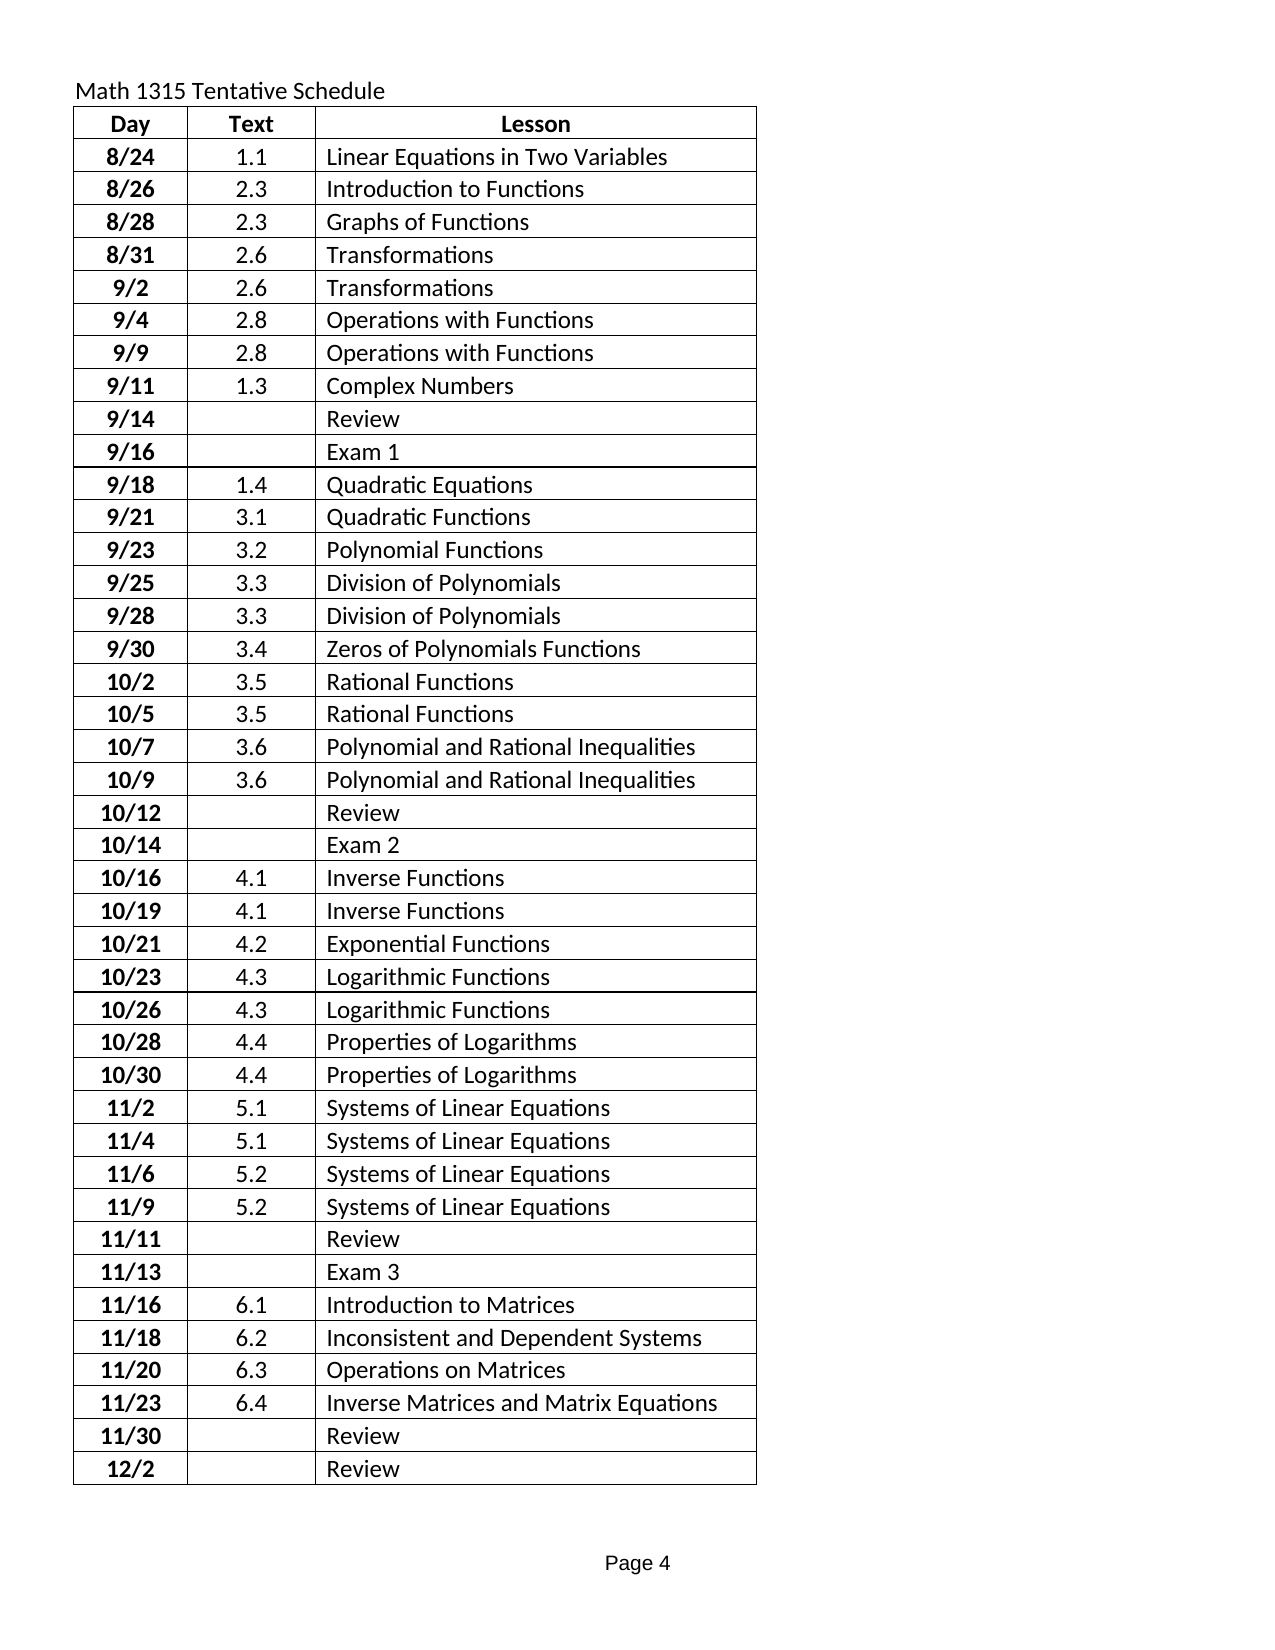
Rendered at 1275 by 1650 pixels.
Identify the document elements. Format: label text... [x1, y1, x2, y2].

table_cell 11/6 [74, 1157, 187, 1188]
table_cell 1.3 [188, 369, 315, 401]
table_cell 4.4 [188, 1025, 315, 1057]
table_cell [188, 402, 315, 434]
table_cell Quadratic Functions [316, 500, 756, 532]
text Math 1315 Tentative Schedule [75, 75, 1200, 106]
table_cell [188, 1222, 315, 1254]
table_cell Introduction to Matrices [316, 1288, 756, 1319]
table_cell 4.1 [188, 861, 315, 893]
table_cell 9/23 [74, 533, 187, 565]
table_cell 3.3 [188, 599, 315, 631]
table_cell 11/18 [74, 1321, 187, 1352]
table_cell 6.2 [188, 1321, 315, 1352]
table_cell 3.5 [188, 664, 315, 696]
table_cell 9/2 [74, 271, 187, 302]
table_cell 9/11 [74, 369, 187, 401]
table_cell 10/26 [74, 993, 187, 1024]
table_cell 11/13 [74, 1255, 187, 1287]
table_cell Systems of Linear Equations [316, 1124, 756, 1156]
table_cell [188, 1419, 315, 1451]
table_cell Linear Equations in Two Variables [316, 139, 756, 171]
table_cell 8/26 [74, 172, 187, 204]
table_cell 4.3 [188, 960, 315, 991]
table_cell 11/9 [74, 1189, 187, 1221]
table_cell Systems of Linear Equations [316, 1091, 756, 1123]
table_cell Inconsistent and Dependent Systems [316, 1321, 756, 1352]
table_cell Operations with Functions [316, 304, 756, 335]
table_cell Zeros of Polynomials Functions [316, 632, 756, 663]
table_cell Exam 3 [316, 1255, 756, 1287]
table_cell 2.3 [188, 172, 315, 204]
table_cell 10/14 [74, 829, 187, 860]
table_cell 8/28 [74, 205, 187, 237]
table_cell Introduction to Functions [316, 172, 756, 204]
table_cell Division of Polynomials [316, 566, 756, 598]
table_cell Operations on Matrices [316, 1354, 756, 1385]
table_cell 10/19 [74, 894, 187, 926]
table_cell 9/21 [74, 500, 187, 532]
table_cell Inverse Functions [316, 861, 756, 893]
table_cell [188, 796, 315, 827]
table_cell 10/30 [74, 1058, 187, 1090]
table_cell 8/31 [74, 238, 187, 269]
table_cell 3.1 [188, 500, 315, 532]
table_cell 11/4 [74, 1124, 187, 1156]
table_cell 11/2 [74, 1091, 187, 1123]
table_cell Logarithmic Functions [316, 993, 756, 1024]
table_cell Exam 1 [316, 435, 756, 466]
table_cell 10/7 [74, 730, 187, 762]
table_cell Rational Functions [316, 697, 756, 729]
table_cell Review [316, 402, 756, 434]
table_cell 3.5 [188, 697, 315, 729]
table_cell 8/24 [74, 139, 187, 171]
table_cell 2.8 [188, 336, 315, 368]
table_cell [188, 435, 315, 466]
table_cell 10/5 [74, 697, 187, 729]
table_cell Transformations [316, 238, 756, 269]
table_cell 12/2 [74, 1452, 187, 1484]
table_cell Exam 2 [316, 829, 756, 860]
table_cell 11/30 [74, 1419, 187, 1451]
table_cell 9/16 [74, 435, 187, 466]
table_cell Polynomial Functions [316, 533, 756, 565]
table_cell 2.3 [188, 205, 315, 237]
table_cell Properties of Logarithms [316, 1058, 756, 1090]
table_cell 11/23 [74, 1386, 187, 1418]
table_cell Exponential Functions [316, 927, 756, 959]
table_cell [188, 829, 315, 860]
table_cell 11/16 [74, 1288, 187, 1319]
table_cell 2.8 [188, 304, 315, 335]
table_cell 3.6 [188, 730, 315, 762]
table_cell 4.2 [188, 927, 315, 959]
table_cell 9/30 [74, 632, 187, 663]
table_cell Transformations [316, 271, 756, 302]
table_cell 6.4 [188, 1386, 315, 1418]
table_cell 9/4 [74, 304, 187, 335]
table_cell Division of Polynomials [316, 599, 756, 631]
table_cell 4.1 [188, 894, 315, 926]
table_cell 10/23 [74, 960, 187, 991]
table_cell 9/25 [74, 566, 187, 598]
table_cell 6.1 [188, 1288, 315, 1319]
table_header Day [74, 107, 187, 138]
table_cell 2.6 [188, 271, 315, 302]
table_cell Complex Numbers [316, 369, 756, 401]
table_cell 10/28 [74, 1025, 187, 1057]
table_cell Properties of Logarithms [316, 1025, 756, 1057]
table_cell 5.1 [188, 1091, 315, 1123]
table_cell Operations with Functions [316, 336, 756, 368]
table_cell 4.4 [188, 1058, 315, 1090]
table_cell Polynomial and Rational Inequalities [316, 730, 756, 762]
table_cell Review [316, 1419, 756, 1451]
table_header Text [188, 107, 315, 138]
table_cell 10/21 [74, 927, 187, 959]
table_cell 5.2 [188, 1157, 315, 1188]
table_cell Quadratic Equations [316, 468, 756, 499]
table_cell Inverse Matrices and Matrix Equations [316, 1386, 756, 1418]
table_cell 4.3 [188, 993, 315, 1024]
table_cell [188, 1452, 315, 1484]
table_cell Rational Functions [316, 664, 756, 696]
table_cell 11/20 [74, 1354, 187, 1385]
table_cell 3.4 [188, 632, 315, 663]
table_cell Inverse Functions [316, 894, 756, 926]
table_cell Review [316, 1222, 756, 1254]
table_cell 11/11 [74, 1222, 187, 1254]
table_cell 5.2 [188, 1189, 315, 1221]
table_cell Polynomial and Rational Inequalities [316, 763, 756, 794]
table_cell 9/9 [74, 336, 187, 368]
table_cell 10/2 [74, 664, 187, 696]
table_cell 3.2 [188, 533, 315, 565]
table_cell Graphs of Functions [316, 205, 756, 237]
table_cell 9/28 [74, 599, 187, 631]
table_cell 10/12 [74, 796, 187, 827]
table_cell 10/16 [74, 861, 187, 893]
table_header Lesson [316, 107, 756, 138]
table_cell [188, 1255, 315, 1287]
table_cell 6.3 [188, 1354, 315, 1385]
table_cell Systems of Linear Equations [316, 1189, 756, 1221]
table_cell 9/18 [74, 468, 187, 499]
table_cell Review [316, 1452, 756, 1484]
table_cell 2.6 [188, 238, 315, 269]
table_cell 1.4 [188, 468, 315, 499]
table_cell 1.1 [188, 139, 315, 171]
table_cell Review [316, 796, 756, 827]
table_cell Systems of Linear Equations [316, 1157, 756, 1188]
table_cell Logarithmic Functions [316, 960, 756, 991]
table_cell 3.6 [188, 763, 315, 794]
table_cell 5.1 [188, 1124, 315, 1156]
table_cell 9/14 [74, 402, 187, 434]
table_cell 10/9 [74, 763, 187, 794]
table_cell 3.3 [188, 566, 315, 598]
